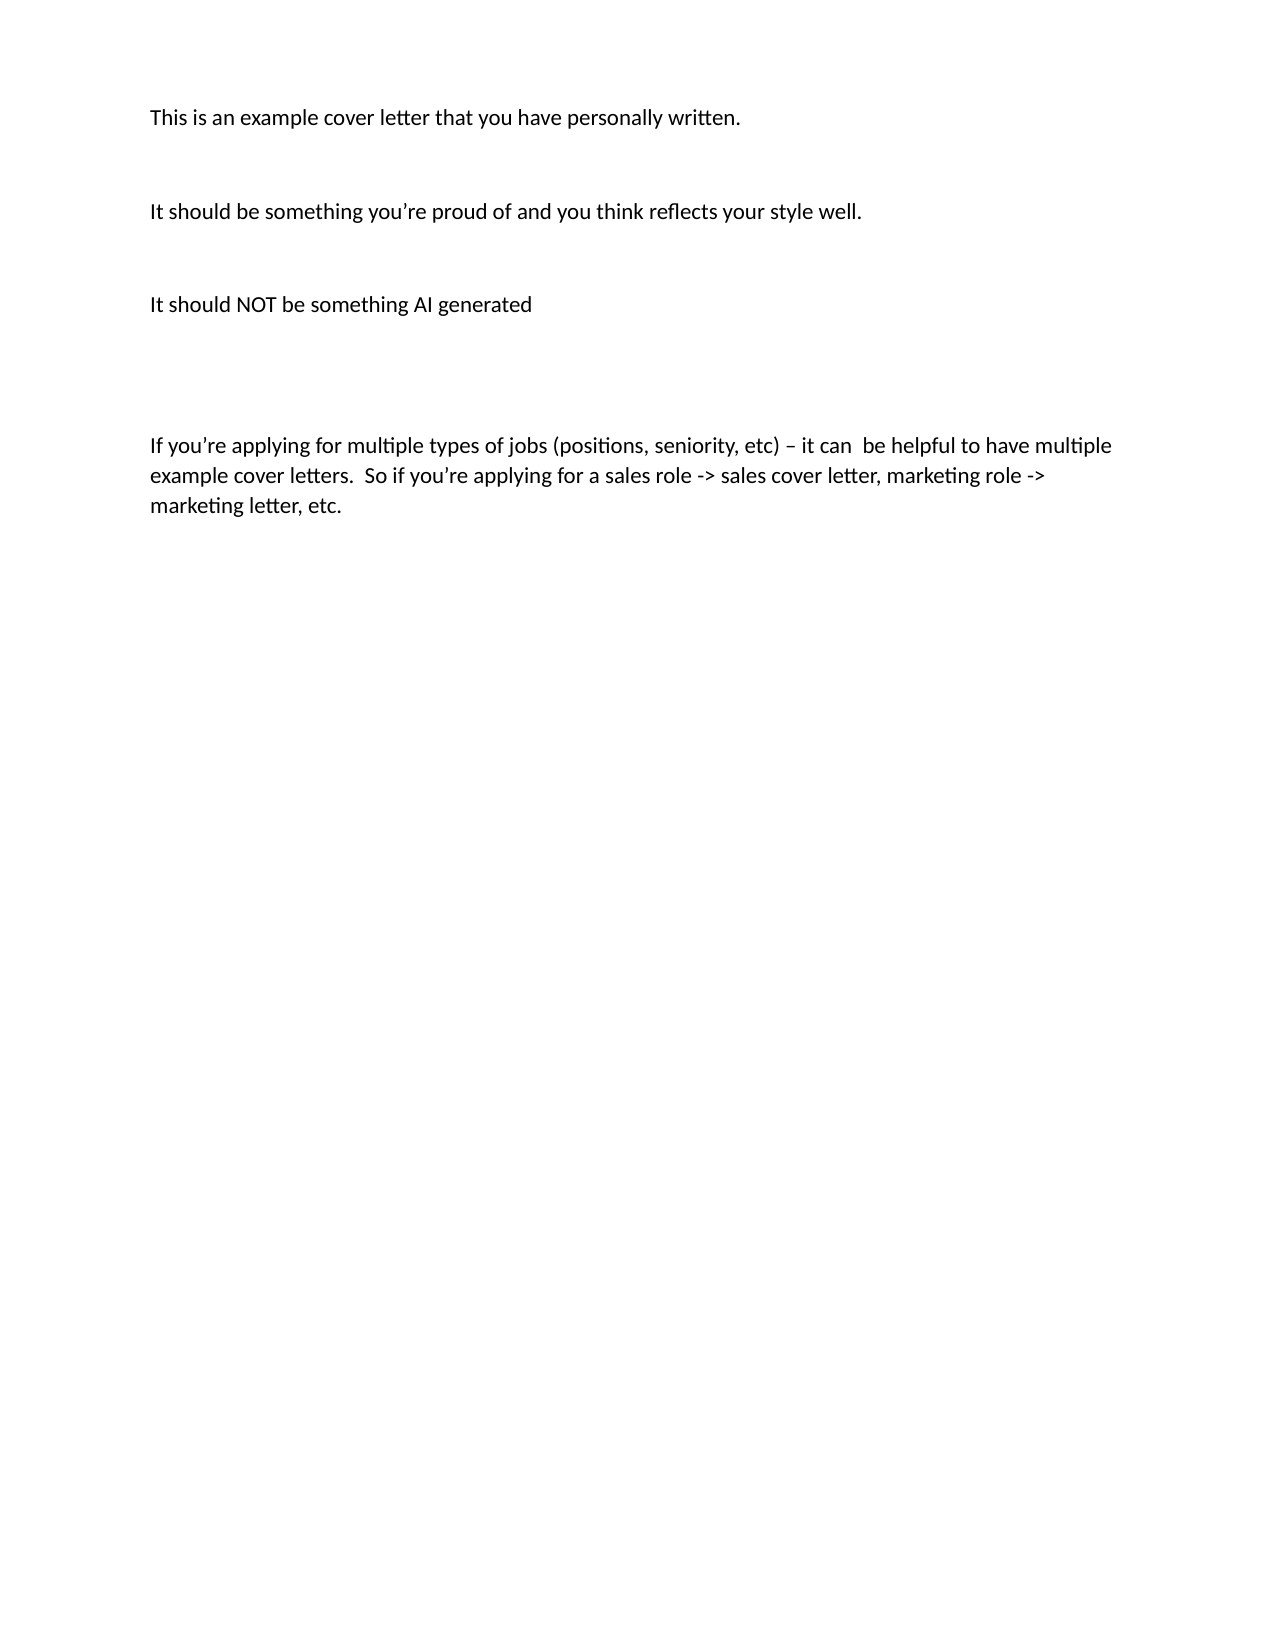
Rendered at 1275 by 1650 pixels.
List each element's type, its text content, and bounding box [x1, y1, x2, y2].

text It should NOT be something AI generated [150, 291, 1134, 319]
text This is an example cover letter that you have personally written. [150, 103, 1134, 131]
text It should be something you’re proud of and you think reflects your style well. [150, 197, 1134, 225]
text If you’re applying for multiple types of jobs (positions, seniority, etc) – it can be helpful to have multiple example cover letters. So if you’re applying for a sales role -> sales cover letter, marketing role -> marketing letter, etc. [150, 431, 1134, 520]
